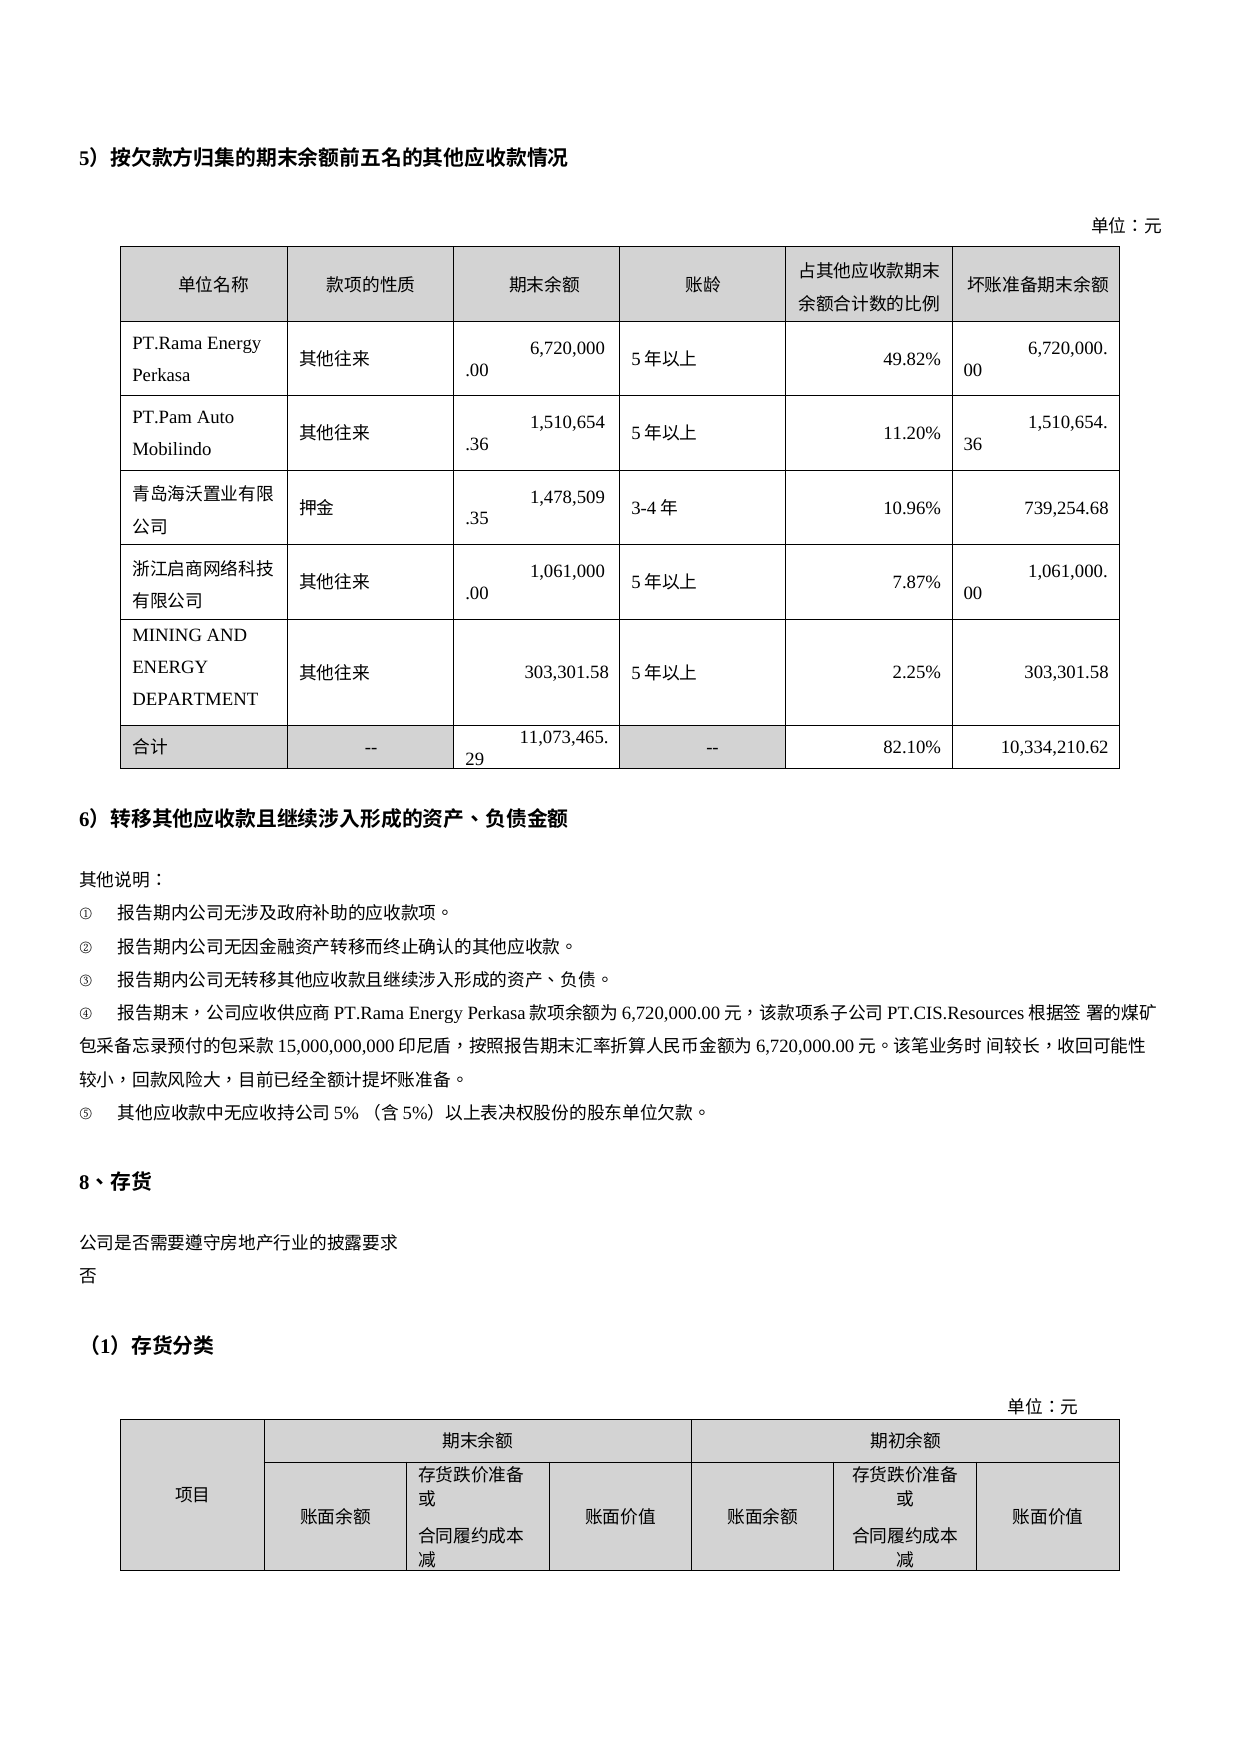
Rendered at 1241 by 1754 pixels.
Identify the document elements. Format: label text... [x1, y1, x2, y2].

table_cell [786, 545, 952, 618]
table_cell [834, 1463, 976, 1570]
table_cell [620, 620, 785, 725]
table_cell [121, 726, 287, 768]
list 报告期内公司无因金融资产转移而终止确认的其他应收款。 [79, 926, 1162, 960]
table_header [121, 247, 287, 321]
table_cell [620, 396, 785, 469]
text 单位：元 [79, 214, 1162, 238]
list 报告期内公司无转移其他应收款且继续涉入形成的资产、负债。 [79, 960, 1162, 993]
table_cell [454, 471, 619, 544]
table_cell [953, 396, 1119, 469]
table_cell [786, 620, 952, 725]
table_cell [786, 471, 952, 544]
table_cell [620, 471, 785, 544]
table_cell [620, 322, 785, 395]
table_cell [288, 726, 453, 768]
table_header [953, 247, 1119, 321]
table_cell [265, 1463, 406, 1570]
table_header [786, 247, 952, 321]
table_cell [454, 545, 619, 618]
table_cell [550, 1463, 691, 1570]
list 报告期内公司无涉及政府补助的应收款项。 [79, 893, 1162, 926]
text 否 [79, 1256, 1162, 1289]
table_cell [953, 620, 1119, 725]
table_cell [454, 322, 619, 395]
subtitle 8、存货 [79, 1167, 1162, 1196]
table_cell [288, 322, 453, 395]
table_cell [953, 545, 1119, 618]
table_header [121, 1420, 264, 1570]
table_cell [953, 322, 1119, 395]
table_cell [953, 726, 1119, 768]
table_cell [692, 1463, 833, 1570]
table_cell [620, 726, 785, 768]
list 报告期末，公司应收供应商PT.Rama Energy Perkasa款项余额为6,720,000.00元，该款项系子公司PT.CIS.Resources根据签 署的煤矿包采备忘录预付的包采款15,000,000,000印尼盾，按照报告期末汇率折算人民币金额为6,720,000.00元。该笔业务时 间较长，收回可能性较小，回款风险大，目前已经全额计提坏账准备。 [79, 993, 1162, 1093]
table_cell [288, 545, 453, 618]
list 其他应收款中无应收持公司5% （含5%）以上表决权股份的股东单位欠款。 [79, 1093, 1162, 1126]
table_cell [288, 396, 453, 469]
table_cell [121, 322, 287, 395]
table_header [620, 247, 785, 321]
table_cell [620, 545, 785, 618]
subtitle 6）转移其他应收款且继续涉入形成的资产、负债金额 [79, 804, 1162, 833]
text 公司是否需要遵守房地产行业的披露要求 [79, 1223, 1162, 1256]
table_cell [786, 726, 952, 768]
subtitle （1）存货分类 [79, 1331, 1162, 1359]
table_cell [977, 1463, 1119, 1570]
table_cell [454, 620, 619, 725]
subtitle 5）按欠款方归集的期末余额前五名的其他应收款情况 [79, 143, 1162, 172]
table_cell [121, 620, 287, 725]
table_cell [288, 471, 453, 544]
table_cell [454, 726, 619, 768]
text 单位：元 [1007, 1395, 1162, 1419]
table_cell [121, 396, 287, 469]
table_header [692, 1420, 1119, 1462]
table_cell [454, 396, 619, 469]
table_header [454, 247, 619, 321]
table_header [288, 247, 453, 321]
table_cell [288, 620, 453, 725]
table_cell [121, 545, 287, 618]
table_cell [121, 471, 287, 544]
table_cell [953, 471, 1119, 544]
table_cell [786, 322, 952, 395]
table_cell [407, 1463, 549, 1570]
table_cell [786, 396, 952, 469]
text 其他说明： [79, 860, 1162, 893]
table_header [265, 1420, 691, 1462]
